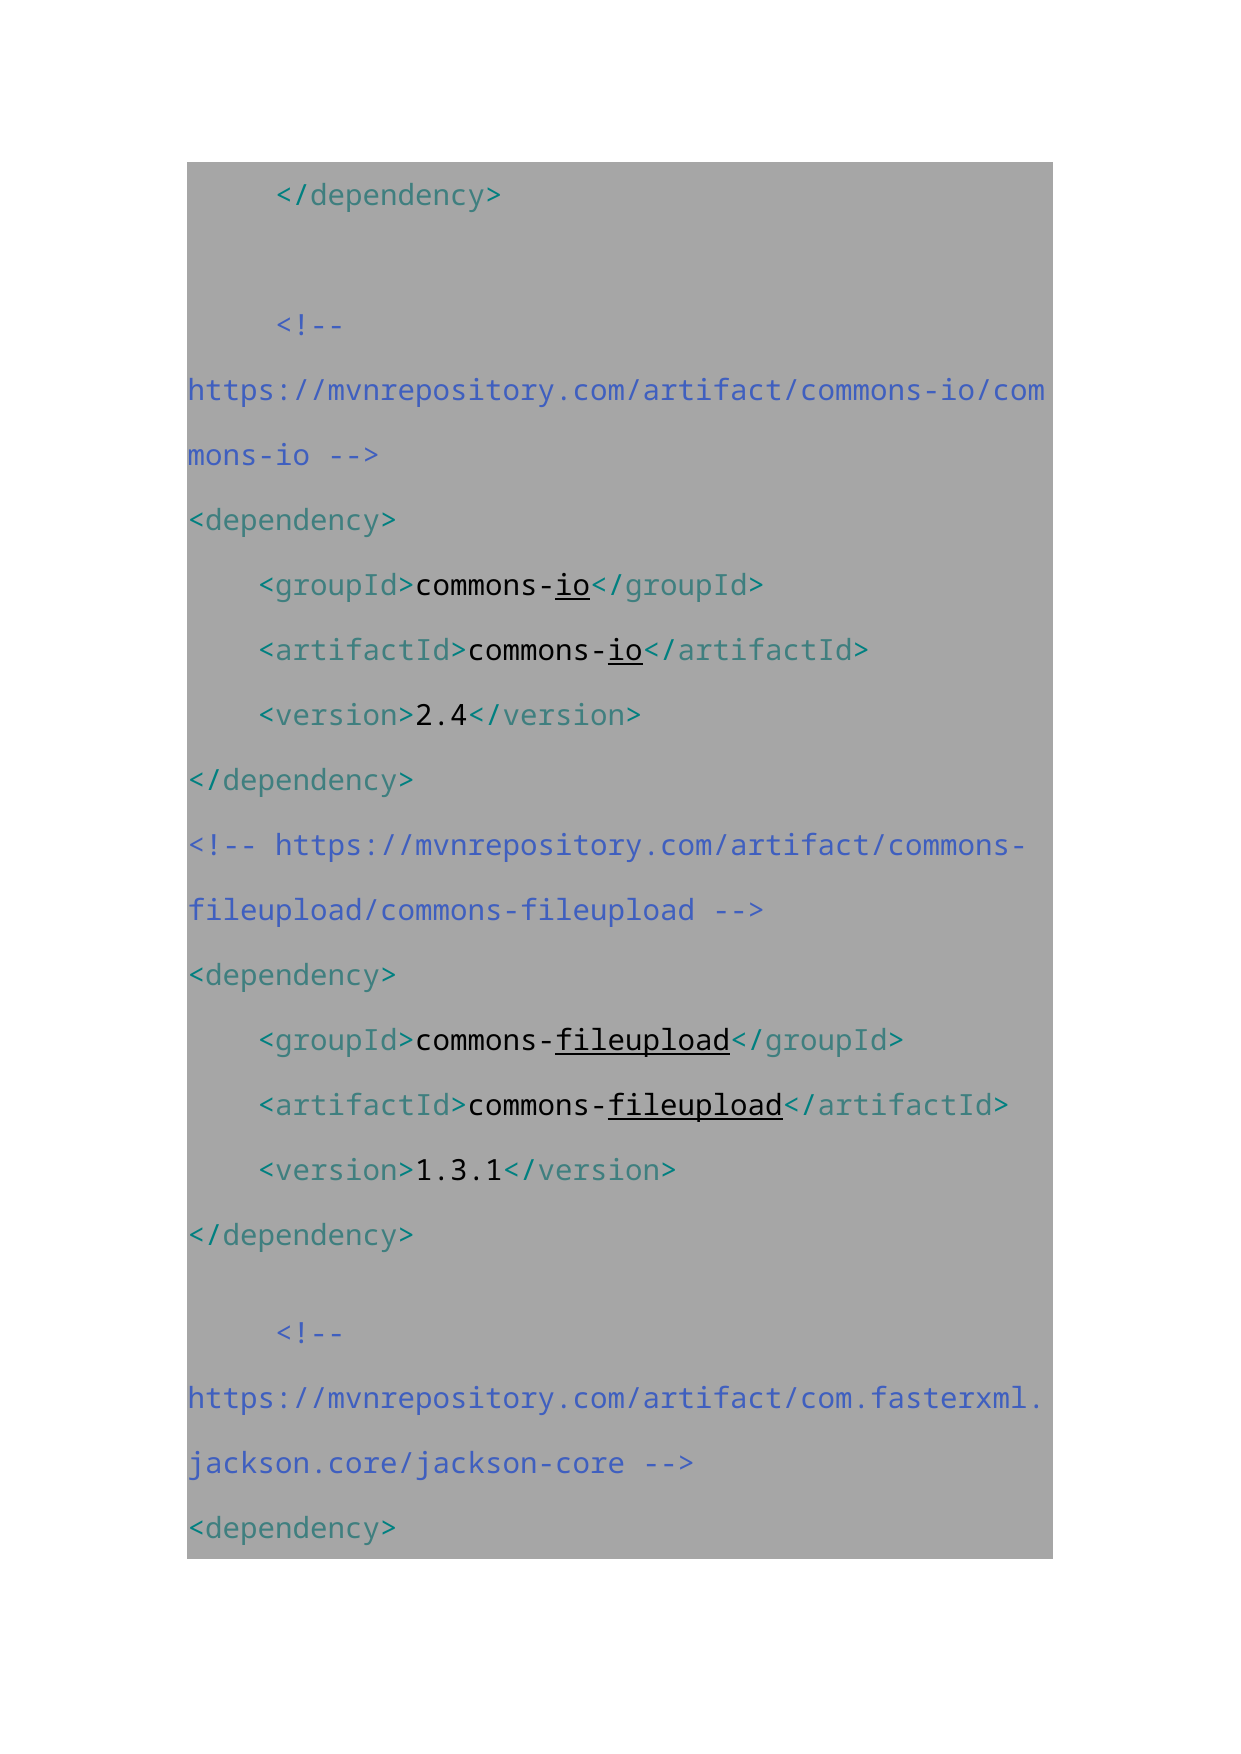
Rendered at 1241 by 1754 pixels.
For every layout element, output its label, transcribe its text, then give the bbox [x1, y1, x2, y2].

text <!-- https://mvnrepository.com/artifact/commons-io/commons-io --> [187, 292, 1053, 487]
text <version>2.4</version> [187, 682, 1053, 747]
text <version>1.3.1</version> [187, 1137, 1053, 1202]
text </dependency> [187, 747, 1053, 812]
text <dependency> [187, 487, 1053, 552]
text <groupId>commons-fileupload</groupId> [187, 1007, 1053, 1072]
text <!-- https://mvnrepository.com/artifact/commons-fileupload/commons-fileupload --> [187, 812, 1053, 942]
text <groupId>commons-io</groupId> [187, 552, 1053, 617]
text <dependency> [187, 942, 1053, 1007]
text </dependency> [187, 1202, 1053, 1267]
text </dependency> [187, 162, 1053, 227]
text <artifactId>commons-fileupload</artifactId> [187, 1072, 1053, 1137]
text <dependency> [187, 1494, 1053, 1559]
text <!-- https://mvnrepository.com/artifact/com.fasterxml.jackson.core/jackson-core --> [187, 1299, 1053, 1494]
text <artifactId>commons-io</artifactId> [187, 617, 1053, 682]
